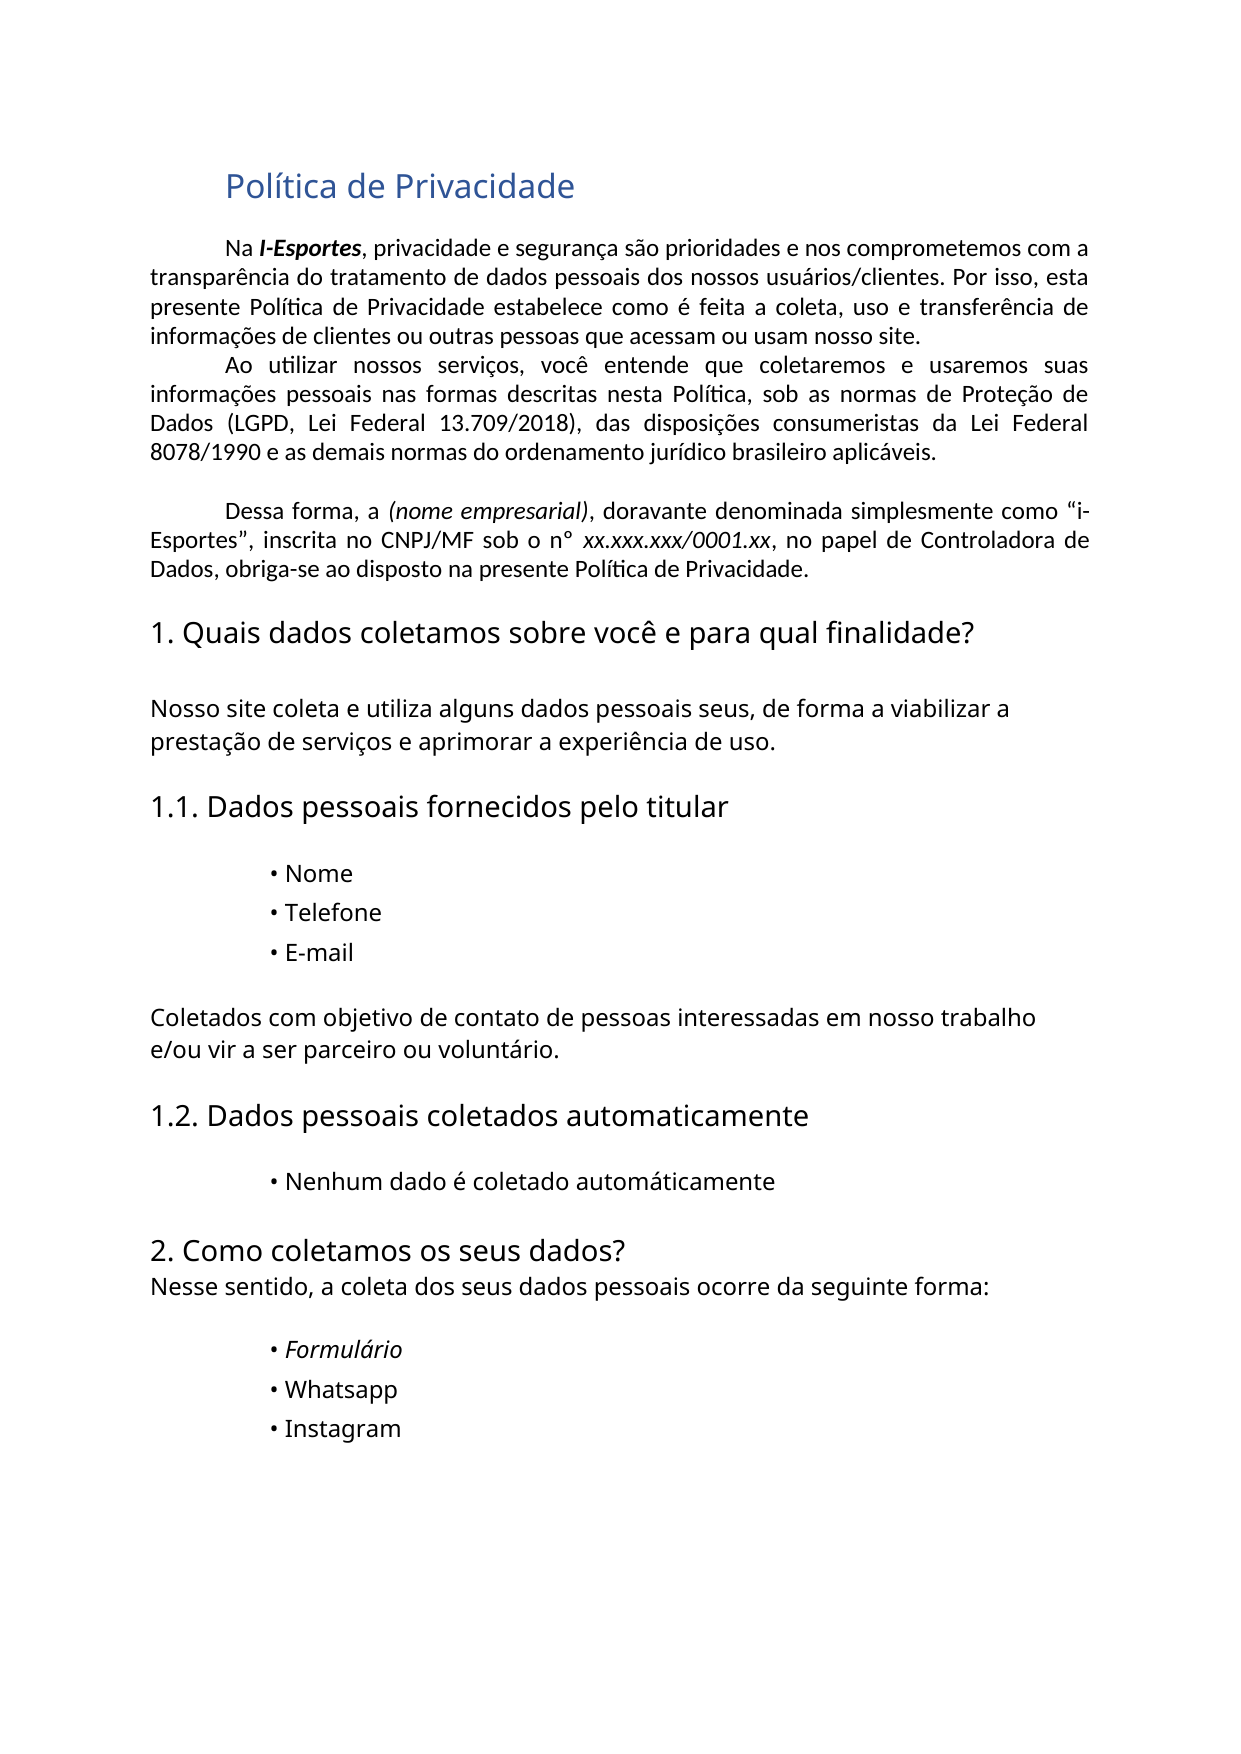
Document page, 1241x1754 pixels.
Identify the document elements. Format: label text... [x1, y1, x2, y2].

text 1.2. Dados pessoais coletados automaticamente [150, 1095, 1090, 1165]
text • Telefone [194, 896, 1090, 928]
text • E-mail [194, 935, 1090, 968]
text 1.1. Dados pessoais fornecidos pelo titular [150, 786, 1090, 857]
text Na I-Esportes, privacidade e segurança são prioridades e nos comprometemos com a transparência do tratamento de dados pessoais dos nossos usuários/clientes. Por isso, esta presente Política de Privacidade estabelece como é feita a coleta, uso e transferência de informações de clientes ou outras pessoas que acessam ou usam nosso site. [150, 233, 1090, 350]
text Dessa forma, a (nome empresarial), doravante denominada simplesmente como “i-Esportes”, inscrita no CNPJ/MF sob o nº xx.xxx.xxx/0001.xx, no papel de Controladora de Dados, obriga-se ao disposto na presente Política de Privacidade. [150, 496, 1090, 583]
text • Whatsapp [194, 1373, 1090, 1405]
text Nosso site coleta e utiliza alguns dados pessoais seus, de forma a viabilizar a prestação de serviços e aprimorar a experiência de uso. [150, 692, 1090, 757]
text • Formulário [194, 1333, 1090, 1366]
text • Nome [194, 857, 1090, 889]
text Coletados com objetivo de contato de pessoas interessadas em nosso trabalho e/ou vir a ser parceiro ou voluntário. [150, 1001, 1090, 1066]
text 2. Como coletamos os seus dados? Nesse sentido, a coleta dos seus dados pessoais ocorre da seguinte forma: [150, 1230, 1090, 1333]
text 1. Quais dados coletamos sobre você e para qual finalidade? [150, 612, 1090, 652]
text • Instagram [194, 1412, 1090, 1444]
text • Nenhum dado é coletado automáticamente [194, 1165, 1090, 1198]
subtitle Política de Privacidade [150, 175, 1090, 204]
text Ao utilizar nossos serviços, você entende que coletaremos e usaremos suas informações pessoais nas formas descritas nesta Política, sob as normas de Proteção de Dados (LGPD, Lei Federal 13.709/2018), das disposições consumeristas da Lei Federal 8078/1990 e as demais normas do ordenamento jurídico brasileiro aplicáveis. [150, 350, 1090, 467]
